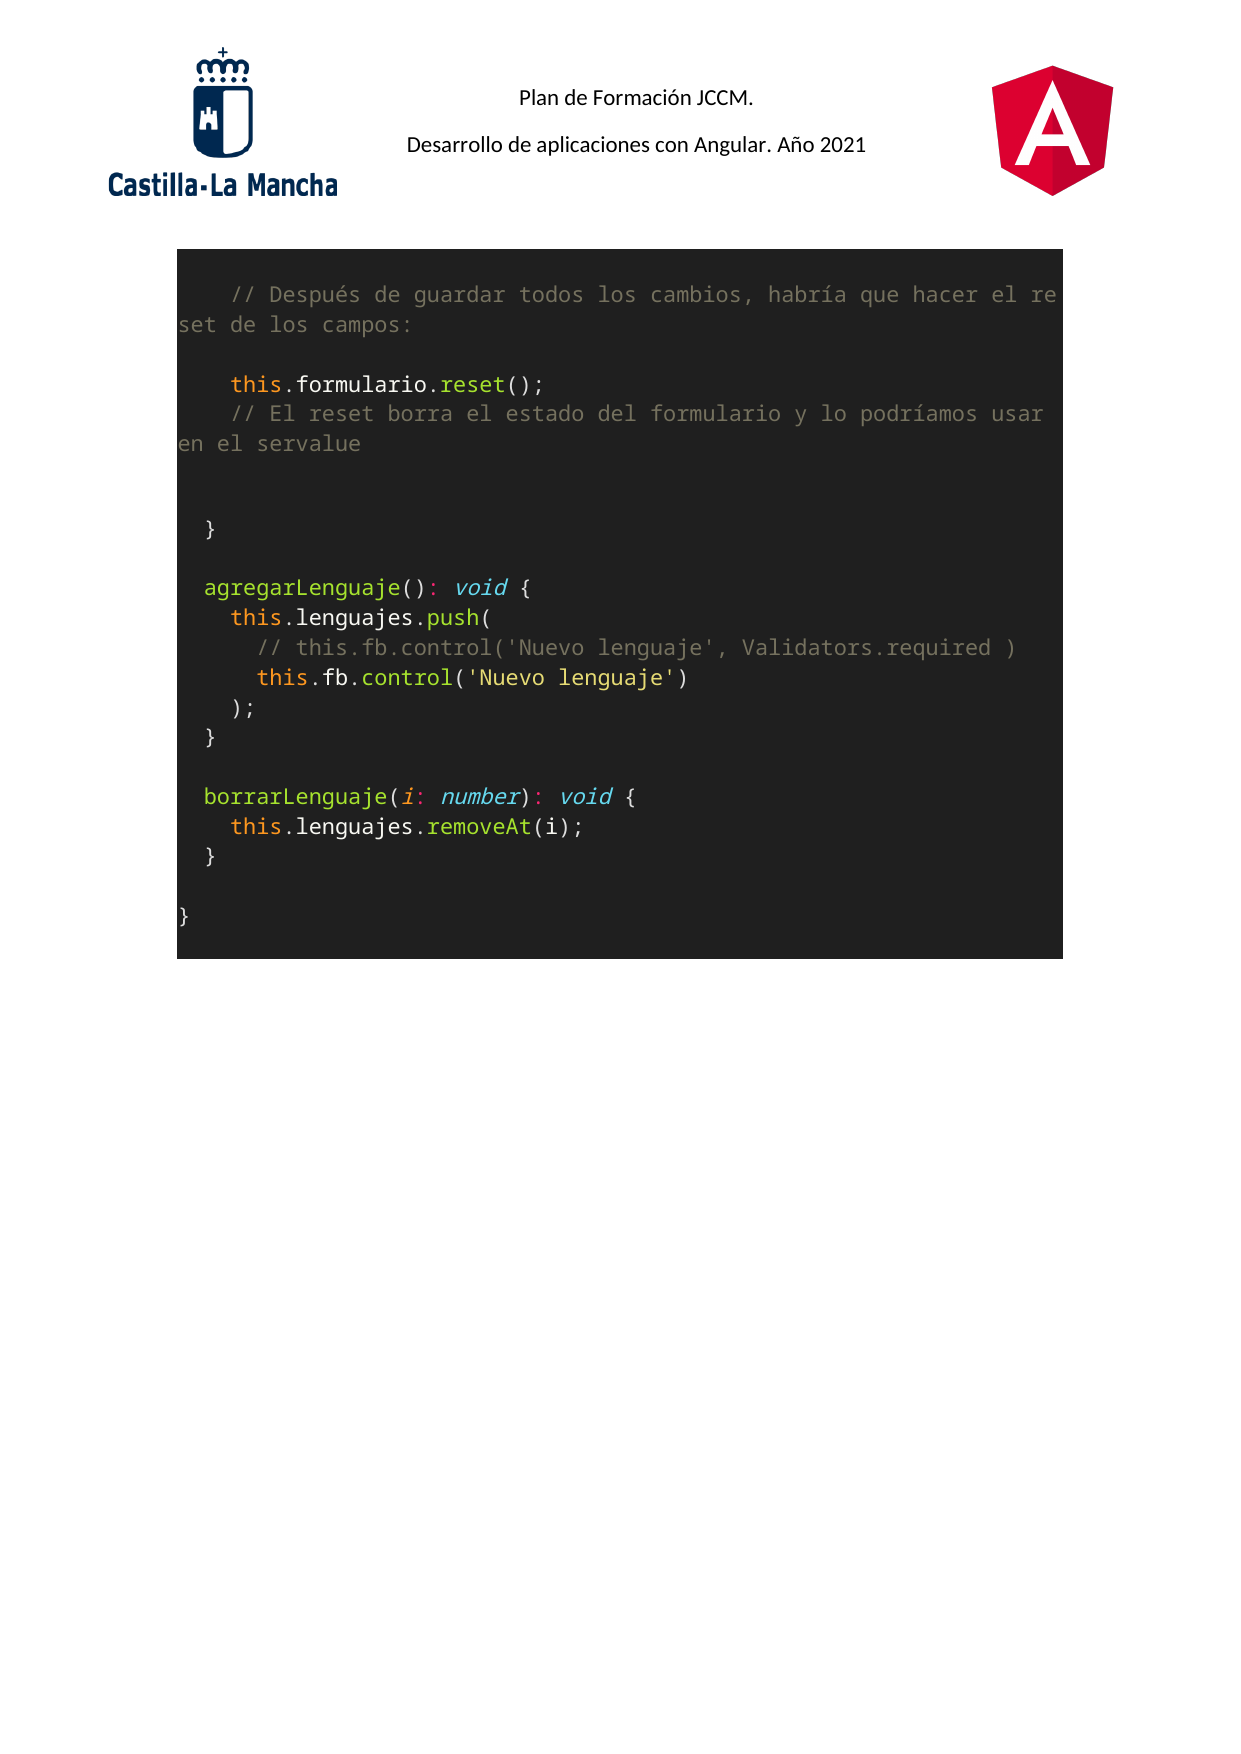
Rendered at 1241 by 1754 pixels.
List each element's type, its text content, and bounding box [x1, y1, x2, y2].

text // Después de guardar todos los cambios, habría que hacer el reset de los campos: [177, 279, 1063, 339]
text // El reset borra el estado del formulario y lo podríamos usar en el servalue [177, 398, 1063, 458]
text this.fb.control('Nuevo lenguaje') [177, 662, 1063, 691]
text } [177, 721, 1063, 751]
picture [971, 46, 1134, 209]
picture [108, 47, 337, 196]
text } [177, 840, 1063, 870]
text this.lenguajes.removeAt(i); [177, 811, 1063, 840]
text } [177, 900, 1063, 930]
text // this.fb.control('Nuevo lenguaje', Validators.required ) [177, 632, 1063, 662]
text this.lenguajes.push( [177, 602, 1063, 632]
text } [177, 513, 1063, 542]
text ); [177, 691, 1063, 721]
text this.formulario.reset(); [177, 368, 1063, 398]
text borrarLenguaje(i: number): void { [177, 781, 1063, 811]
text agregarLenguaje(): void { [177, 572, 1063, 602]
